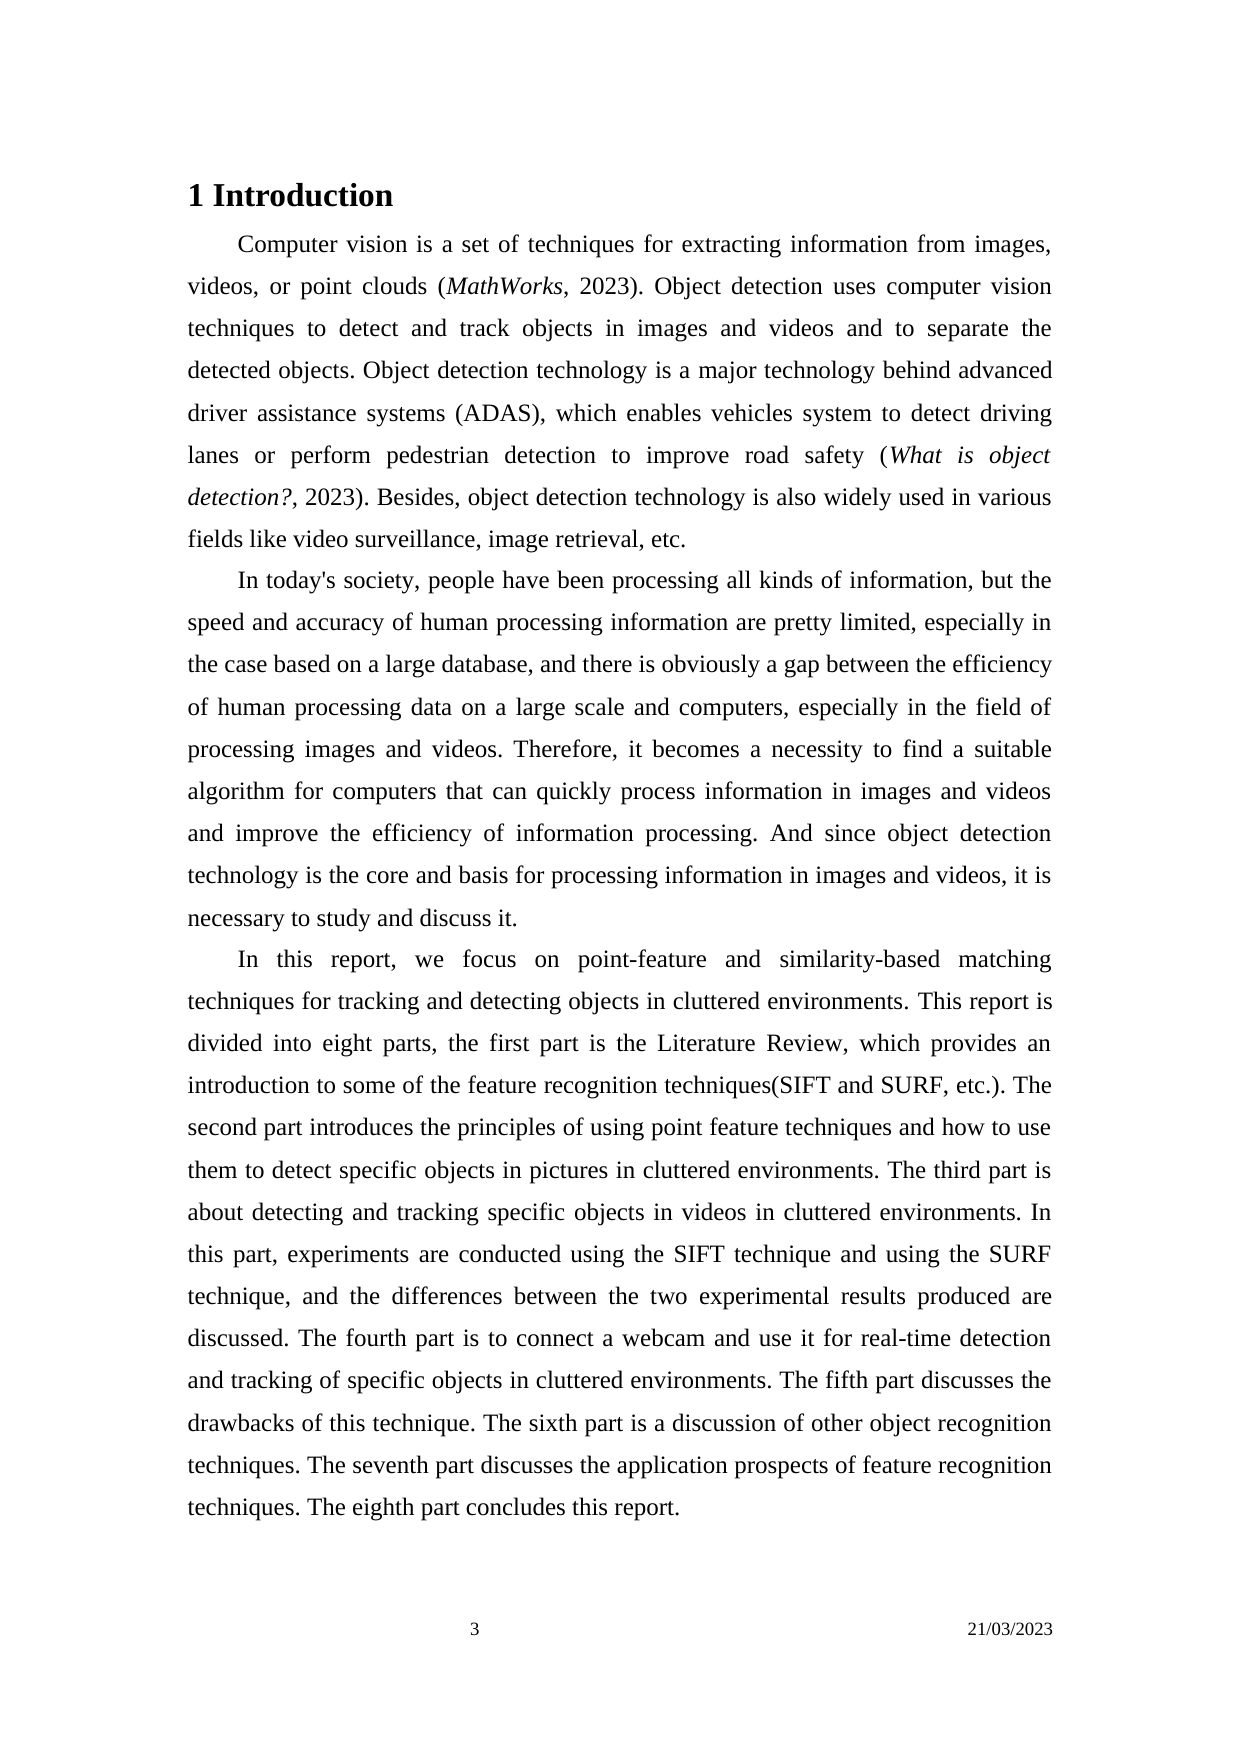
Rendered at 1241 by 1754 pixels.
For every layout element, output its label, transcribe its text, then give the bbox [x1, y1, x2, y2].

text In this report, we focus on point-feature and similarity-based matching techniques for tracking and detecting objects in cluttered environments. This report is divided into eight parts, the first part is the Literature Review, which provides an introduction to some of the feature recognition techniques(SIFT and SURF, etc.). The second part introduces the principles of using point feature techniques and how to use them to detect specific objects in pictures in cluttered environments. The third part is about detecting and tracking specific objects in videos in cluttered environments. In this part, experiments are conducted using the SIFT technique and using the SURF technique, and the differences between the two experimental results produced are discussed. The fourth part is to connect a webcam and use it for real-time detection and tracking of specific objects in cluttered environments. The fifth part discusses the drawbacks of this technique. The sixth part is a discussion of other object recognition techniques. The seventh part discusses the application prospects of feature recognition techniques. The eighth part concludes this report. [187, 942, 1053, 1523]
text In today's society, people have been processing all kinds of information, but the speed and accuracy of human processing information are pretty limited, especially in the case based on a large database, and there is obviously a gap between the efficiency of human processing data on a large scale and computers, especially in the field of processing images and videos. Therefore, it becomes a necessity to find a suitable algorithm for computers that can quickly process information in images and videos and improve the efficiency of information processing. And since object detection technology is the core and basis for processing information in images and videos, it is necessary to study and discuss it. [187, 563, 1053, 933]
subtitle 1 Introduction [187, 162, 1053, 227]
text Computer vision is a set of techniques for extracting information from images, videos, or point clouds (MathWorks, 2023). Object detection uses computer vision techniques to detect and track objects in images and videos and to separate the detected objects. Object detection technology is a major technology behind advanced driver assistance systems (ADAS), which enables vehicles system to detect driving lanes or perform pedestrian detection to improve road safety (What is object detection?, 2023). Besides, object detection technology is also widely used in various fields like video surveillance, image retrieval, etc. [187, 227, 1053, 555]
